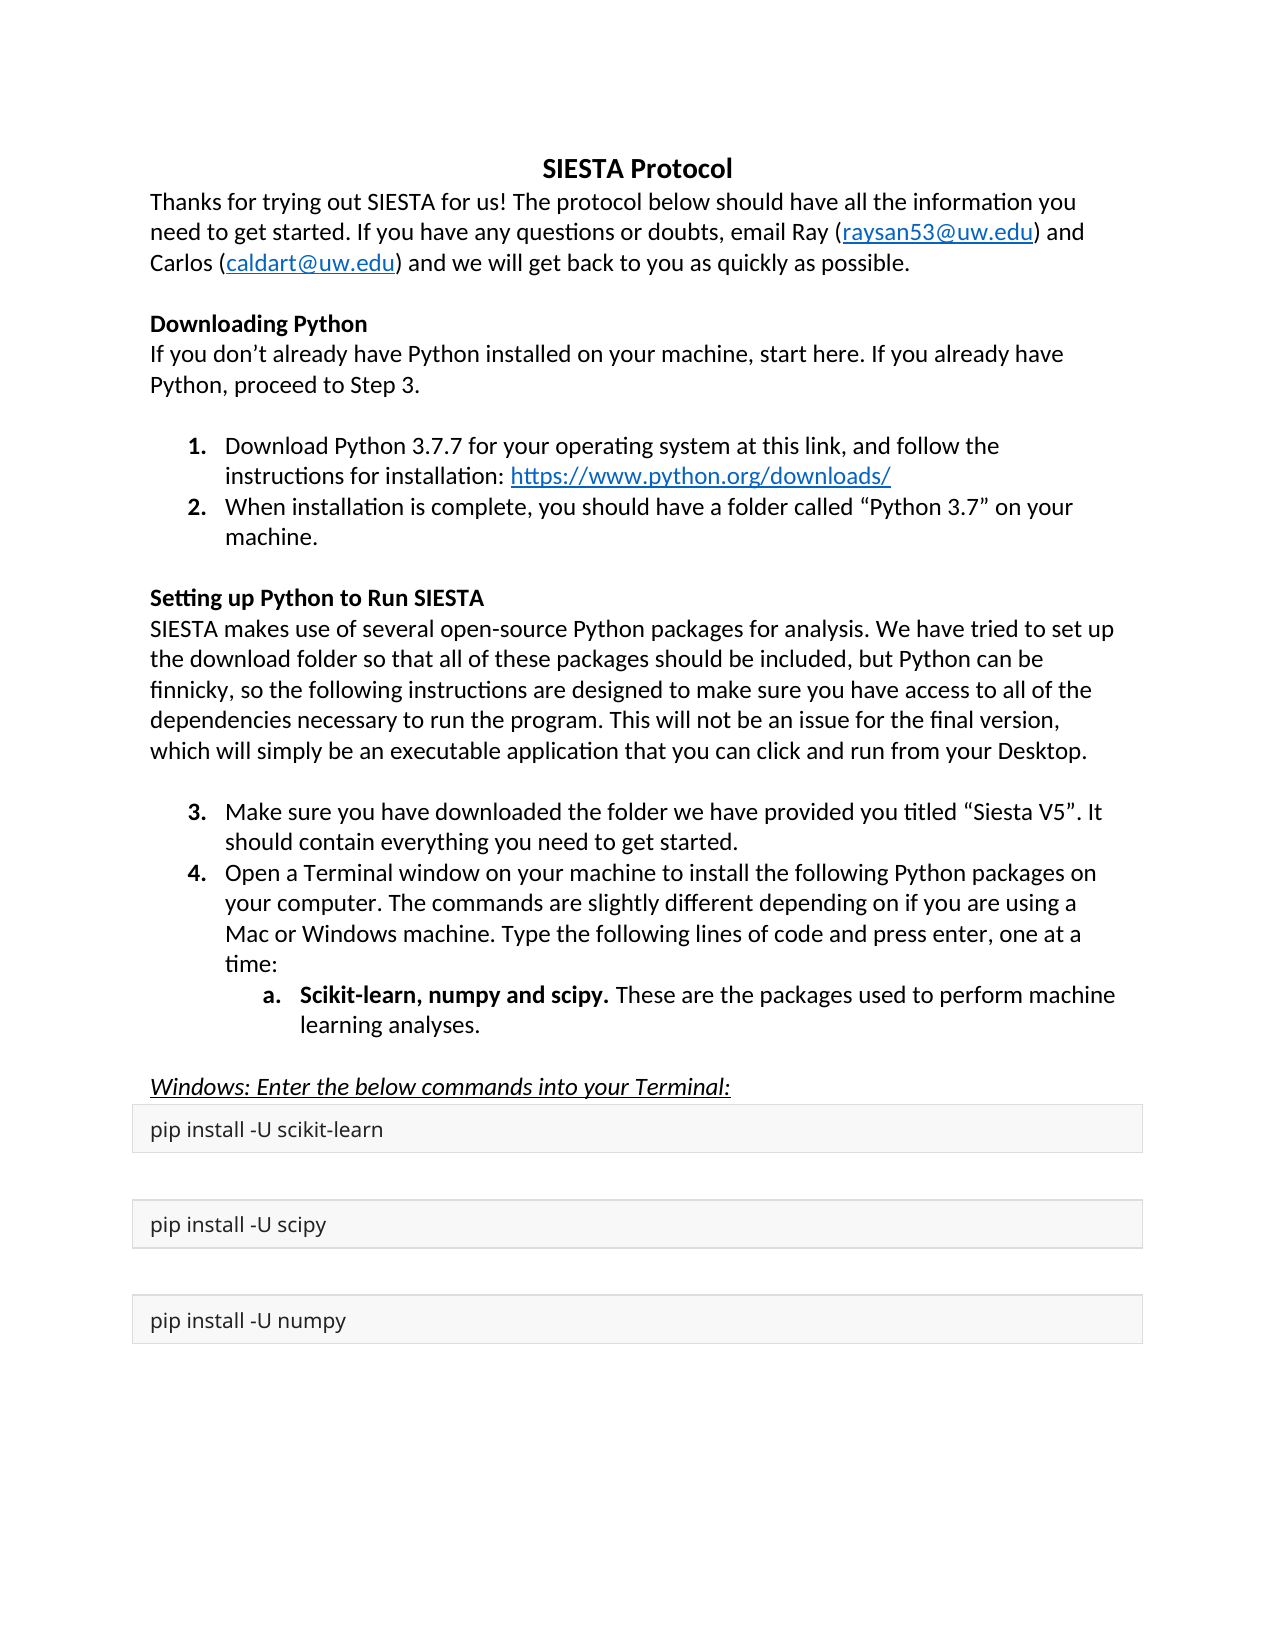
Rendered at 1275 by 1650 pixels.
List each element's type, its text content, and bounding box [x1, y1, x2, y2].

text Setting up Python to Run SIESTA [150, 582, 1125, 613]
text Downloading Python [150, 308, 1125, 338]
list Open a Terminal window on your machine to install the following Python packages on your computer. The commands are slightly different depending on if you are using a Mac or Windows machine. Type the following lines of code and press enter, one at a time: [187, 857, 1125, 979]
list Make sure you have downloaded the folder we have provided you titled “Siesta V5”. It should contain everything you need to get started. [187, 796, 1125, 857]
text Thanks for trying out SIESTA for us! The protocol below should have all the information you need to get started. If you have any questions or doubts, email Ray (raysan53@uw.edu) and Carlos (caldart@uw.edu) and we will get back to you as quickly as possible. [150, 186, 1125, 277]
text SIESTA Protocol [150, 150, 1125, 186]
text Windows: Enter the below commands into your Terminal: [150, 1071, 1125, 1101]
text If you don’t already have Python installed on your machine, start here. If you already have Python, proceed to Step 3. [150, 338, 1125, 399]
text SIESTA makes use of several open-source Python packages for analysis. We have tried to set up the download folder so that all of these packages should be included, but Python can be finnicky, so the following instructions are designed to make sure you have access to all of the dependencies necessary to run the program. This will not be an issue for the final version, which will simply be an executable application that you can click and run from your Desktop. [150, 613, 1125, 766]
list Scikit-learn, numpy and scipy. These are the packages used to perform machine learning analyses. [262, 979, 1125, 1040]
text pip install -U numpy [133, 1296, 1142, 1343]
list Download Python 3.7.7 for your operating system at this link, and follow the instructions for installation: https://www.python.org/downloads/ [187, 430, 1125, 491]
list When installation is complete, you should have a folder called “Python 3.7” on your machine. [187, 491, 1125, 552]
text pip install -U scipy [133, 1201, 1142, 1247]
text pip install -U scikit-learn [133, 1105, 1142, 1152]
